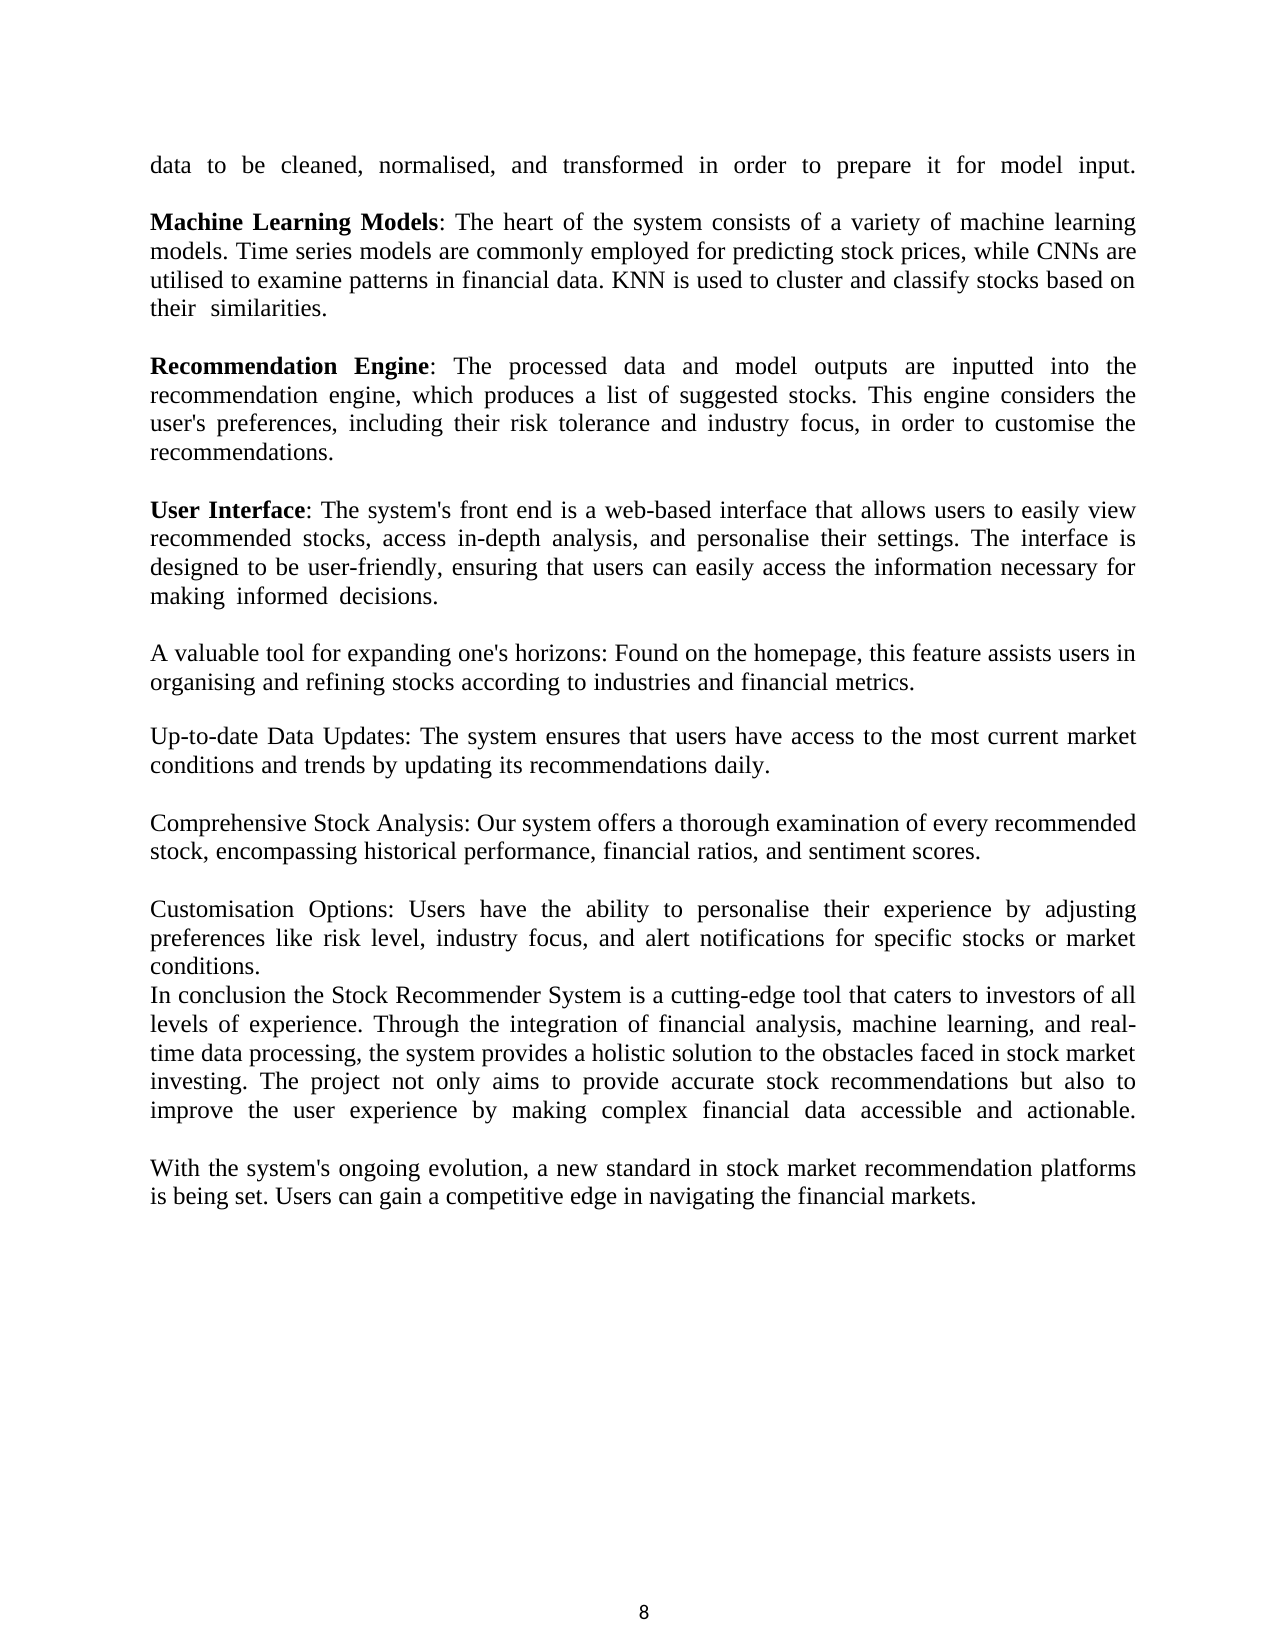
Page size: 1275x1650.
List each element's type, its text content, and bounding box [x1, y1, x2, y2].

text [150, 150, 1137, 721]
text Up-to-date Data Updates: The system ensures that users have access to the most current market conditions and trends by updating its recommendations daily.aaaaaaaaaaaaaaaaaaaaaaaaaaaaaaaaa Comprehensive Stock Analysis: Our system offers a thorough examination of every recommended stock, encompassing historical performance, financial ratios, and sentiment scores.aaaaaaaaaaaaaa Customisation Options: Users have the ability to personalise their experience by adjusting preferences like risk level, industry focus, and alert notifications for specific stocks or market conditions. In conclusion the Stock Recommender System is a cutting-edge tool that caters to investors of all levels of experience. Through the integration of financial analysis, machine learning, and real-time data processing, the system provides a holistic solution to the obstacles faced in stock market investing. The project not only aims to provide accurate stock recommendations but also to improve the user experience by making complex financial data accessible and actionable. With the system's ongoing evolution, a new standard in stock market recommendation platforms is being set. Users can gain a competitive edge in navigating the financial markets. [150, 721, 1137, 1210]
